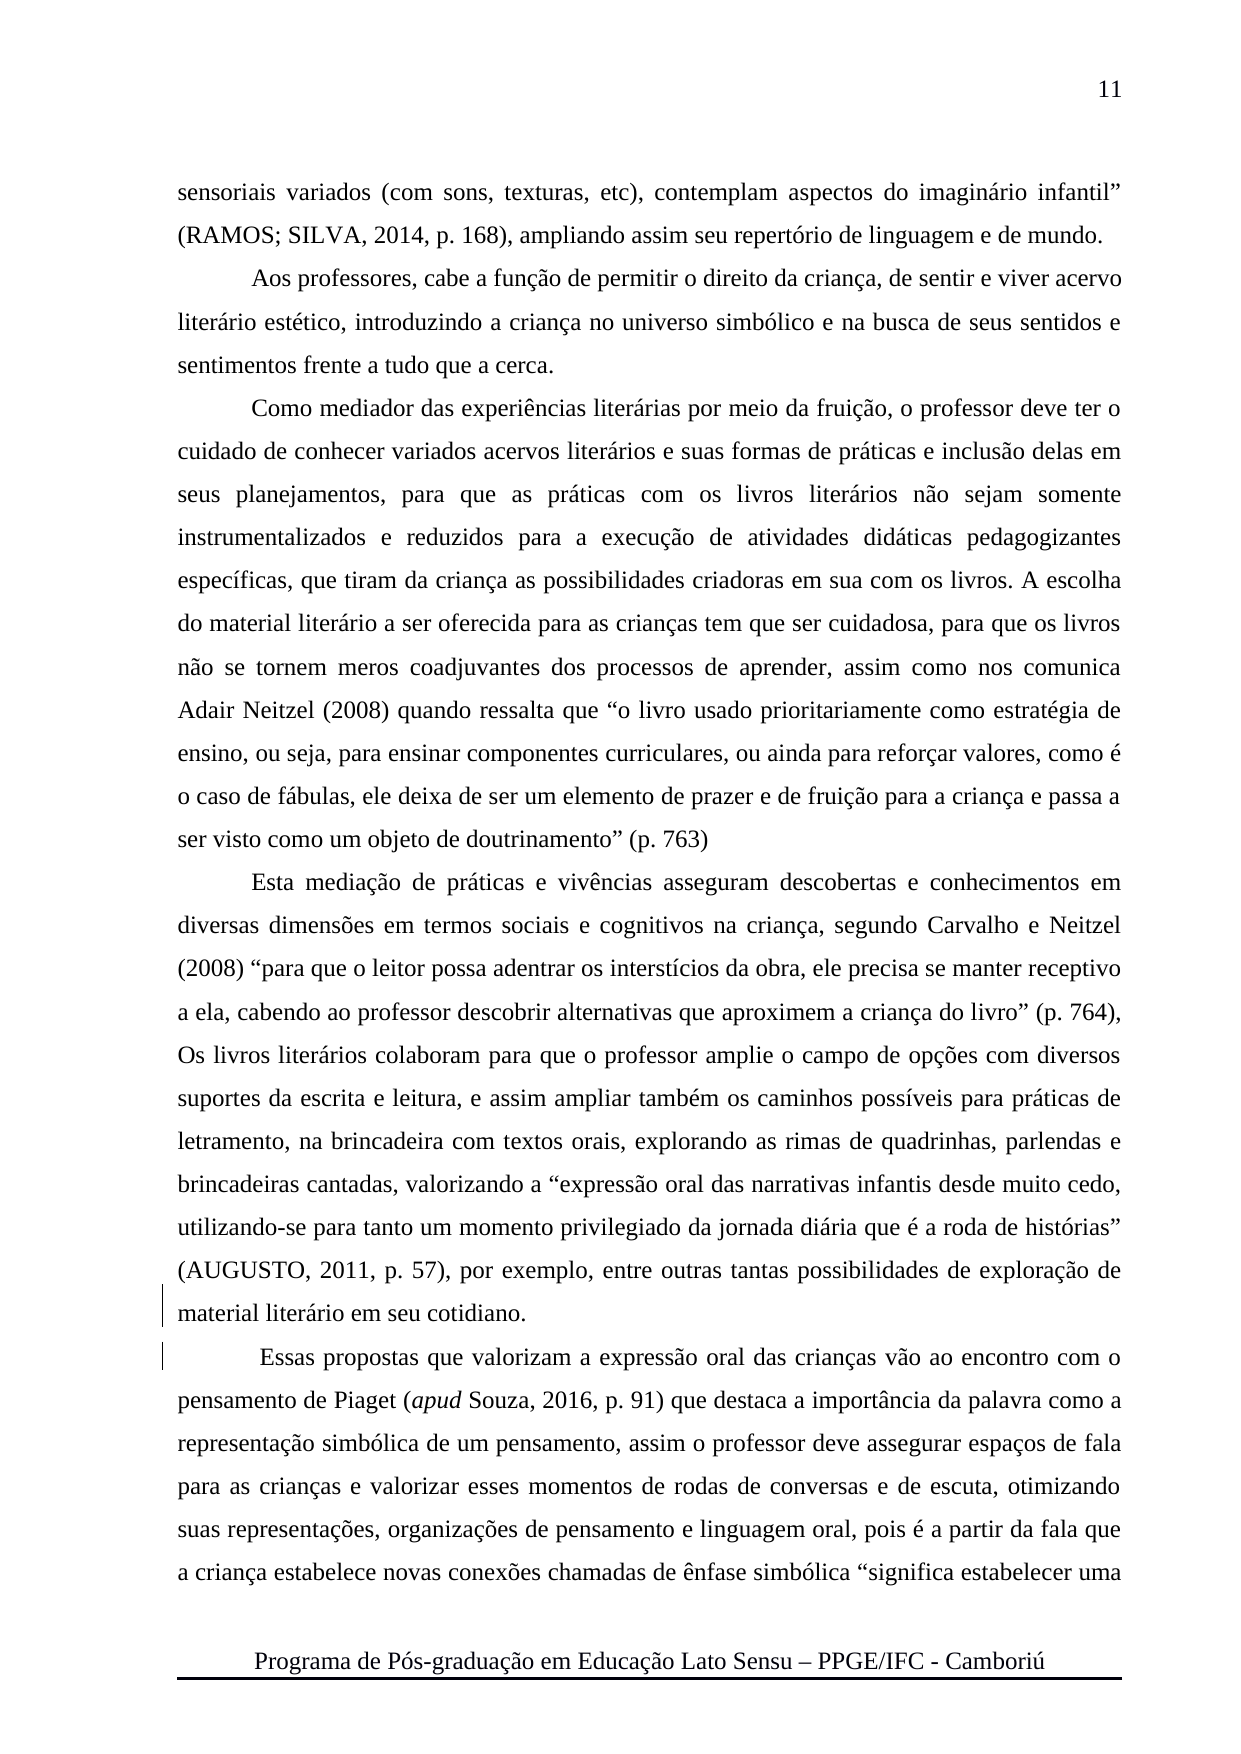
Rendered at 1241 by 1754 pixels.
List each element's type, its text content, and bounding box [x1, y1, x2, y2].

text Esta mediação de práticas e vivências asseguram descobertas e conhecimentos em diversas dimensões em termos sociais e cognitivos na criança, segundo Carvalho e Neitzel (2008) “para que o leitor possa adentrar os interstícios da obra, ele precisa se manter receptivo a ela, cabendo ao professor descobrir alternativas que aproximem a criança do livro” (p. 764), Os livros literários colaboram para que o professor amplie o campo de opções com diversos suportes da escrita e leitura, e assim ampliar também os caminhos possíveis para práticas de letramento, na brincadeira com textos orais, explorando as rimas de quadrinhas, parlendas e brincadeiras cantadas, valorizando a “expressão oral das narrativas infantis desde muito cedo, utilizando-se para tanto um momento privilegiado da jornada diária que é a roda de histórias” (AUGUSTO, 2011, p. 57), por exemplo, entre outras tantas possibilidades de exploração de material literário em seu cotidiano. [177, 867, 1122, 1327]
text Aos professores, cabe a função de permitir o direito da criança, de sentir e viver acervo literário estético, introduzindo a criança no universo simbólico e na busca de seus sentidos e sentimentos frente a tudo que a cerca. [177, 263, 1122, 378]
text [177, 1342, 1122, 1586]
text Como mediador das experiências literárias por meio da fruição, o professor deve ter o cuidado de conhecer variados acervos literários e suas formas de práticas e inclusão delas em seus planejamentos, para que as práticas com os livros literários não sejam somente instrumentalizados e reduzidos para a execução de atividades didáticas pedagogizantes específicas, que tiram da criança as possibilidades criadoras em sua com os livros. A escolha do material literário a ser oferecida para as crianças tem que ser cuidadosa, para que os livros não se tornem meros coadjuvantes dos processos de aprender, assim como nos comunica Adair Neitzel (2008) quando ressalta que “o livro usado prioritariamente como estratégia de ensino, ou seja, para ensinar componentes curriculares, ou ainda para reforçar valores, como é o caso de fábulas, ele deixa de ser um elemento de prazer e de fruição para a criança e passa a ser visto como um objeto de doutrinamento” (p. 763) [177, 393, 1122, 853]
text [177, 177, 1122, 249]
